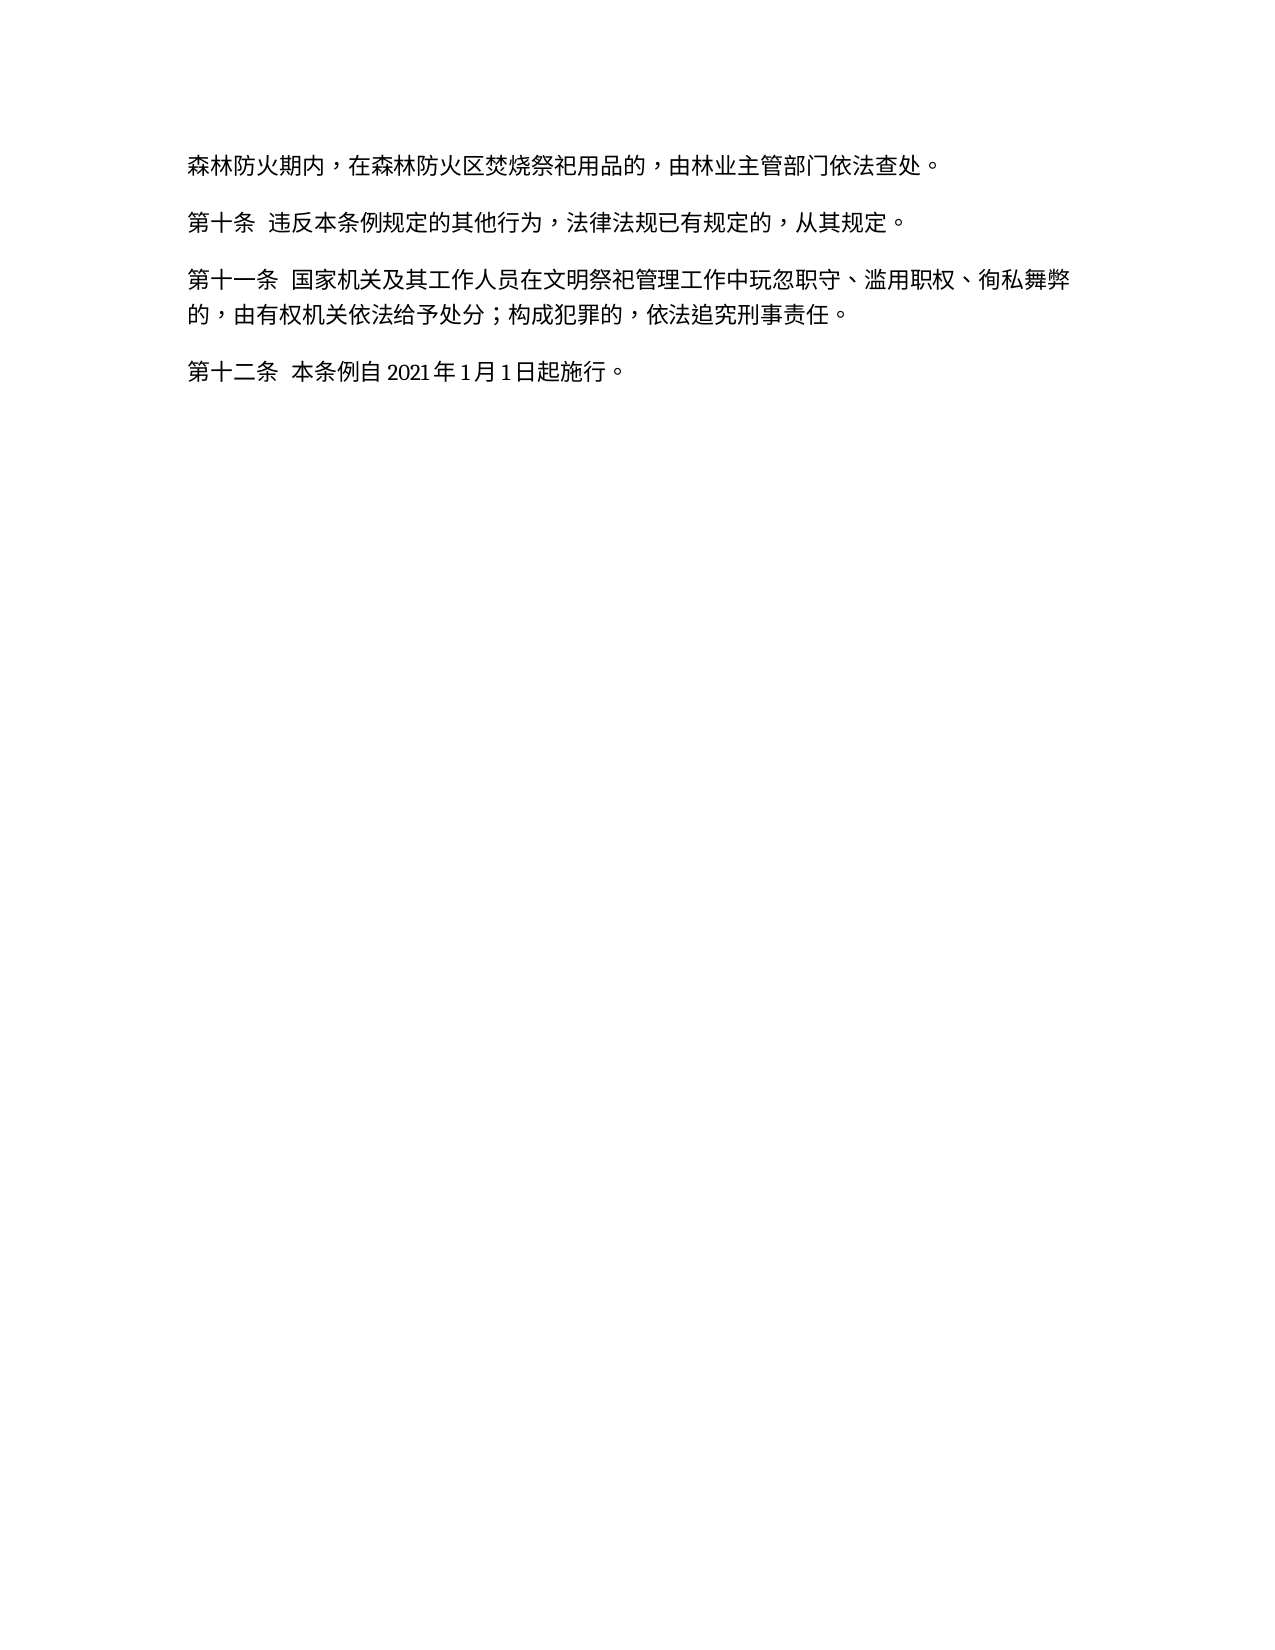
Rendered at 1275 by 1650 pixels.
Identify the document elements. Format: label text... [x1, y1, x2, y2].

text 森林防火期内，在森林防火区焚烧祭祀用品的，由林业主管部门依法查处。 [187, 150, 1087, 181]
text 第十一条 国家机关及其工作人员在文明祭祀管理工作中玩忽职守、滥用职权、徇私舞弊的，由有权机关依法给予处分；构成犯罪的，依法追究刑事责任。 [187, 263, 1087, 331]
text 第十条 违反本条例规定的其他行为，法律法规已有规定的，从其规定。 [187, 207, 1087, 238]
text 第十二条 本条例自2021年1月1日起施行。 [187, 356, 1087, 387]
